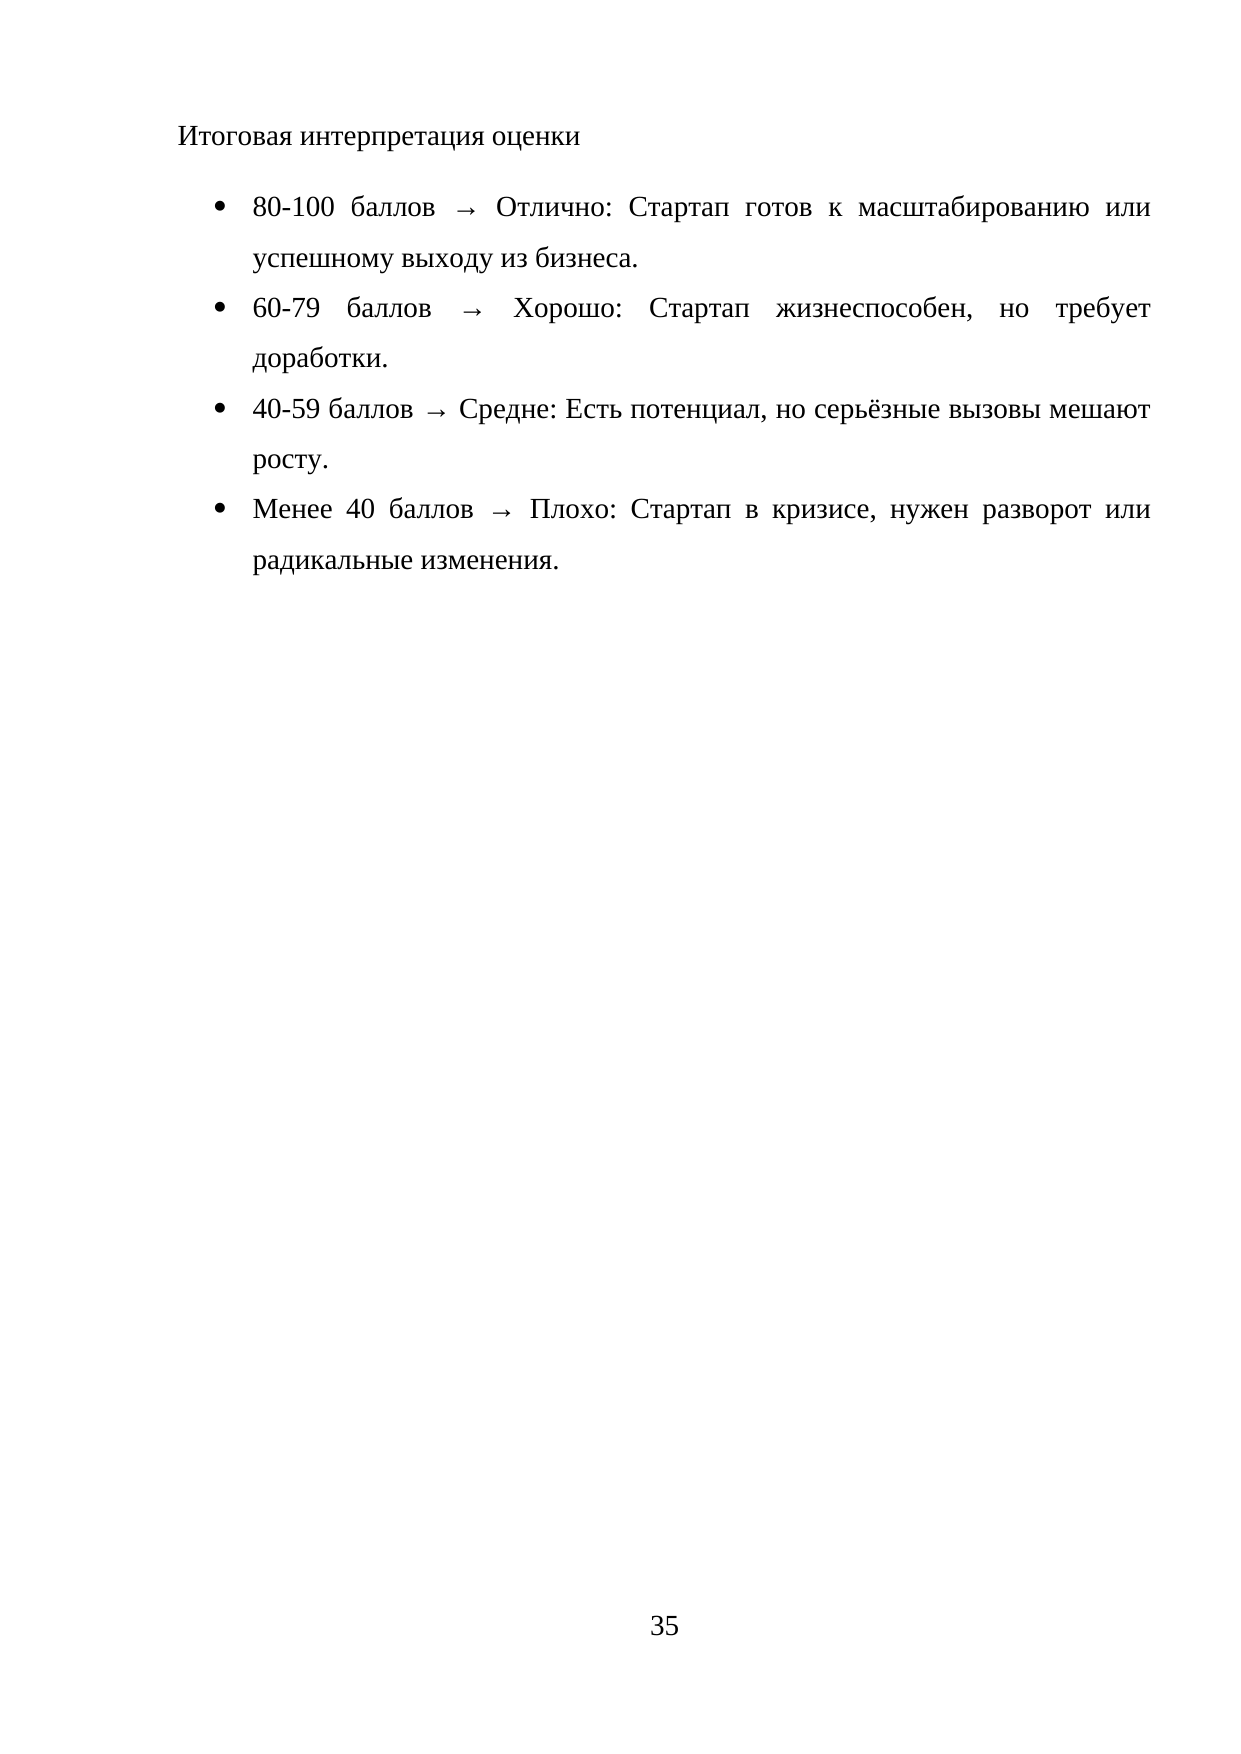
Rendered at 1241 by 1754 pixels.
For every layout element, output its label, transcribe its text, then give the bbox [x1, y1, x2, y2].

list 40-59 баллов → Средне: Есть потенциал, но серьёзные вызовы мешают росту. [215, 391, 1152, 475]
list 80-100 баллов → Отлично: Стартап готов к масштабированию или успешному выходу из бизнеса. [215, 189, 1152, 273]
list Менее 40 баллов → Плохо: Стартап в кризисе, нужен разворот или радикальные изменения. [215, 491, 1152, 575]
text Итоговая интерпретация оценки [177, 118, 1152, 152]
list 60-79 баллов → Хорошо: Стартап жизнеспособен, но требует доработки. [215, 290, 1152, 374]
